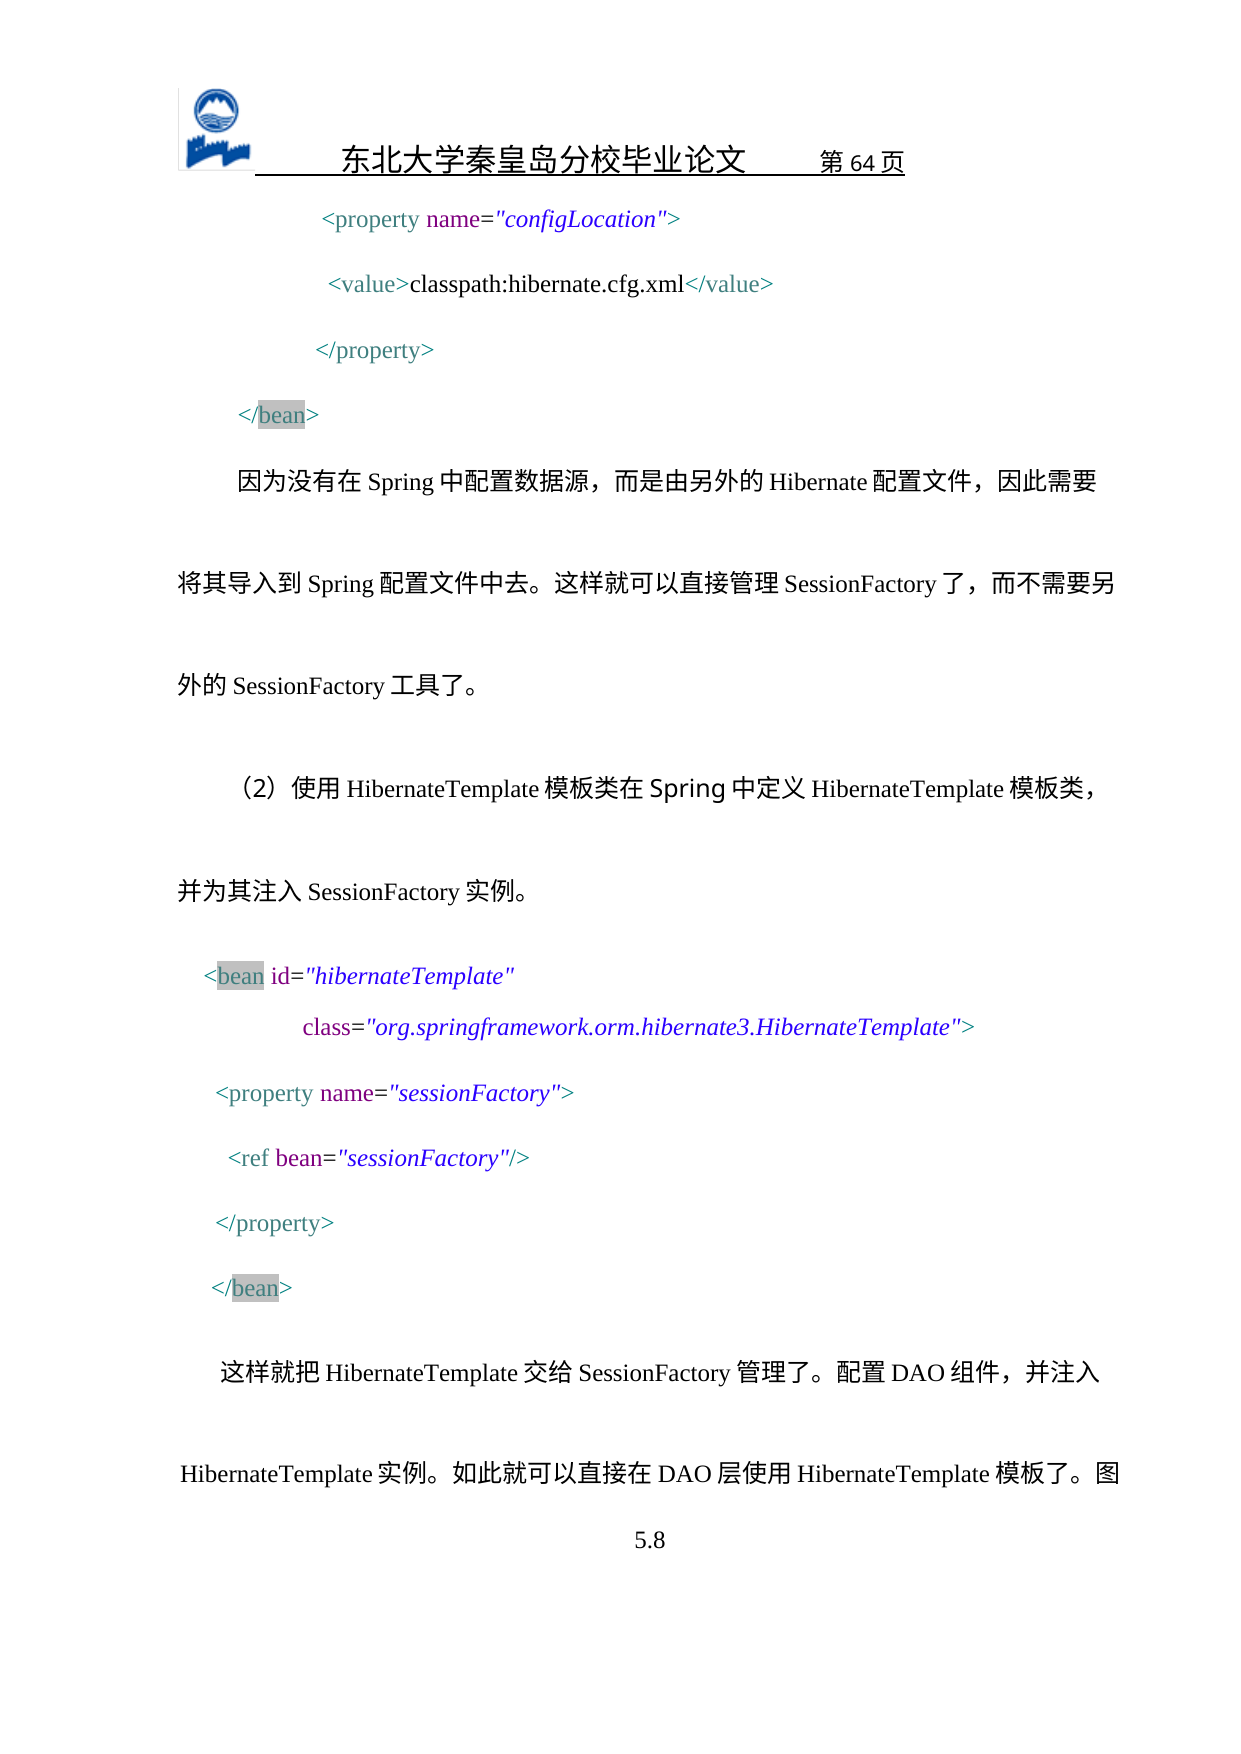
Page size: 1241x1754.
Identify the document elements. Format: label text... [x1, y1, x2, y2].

picture [177, 88, 256, 172]
text <bean id="hibernateTemplate" class="org.springframework.orm.hibernate3.HibernateTemplate"> [177, 959, 1122, 1044]
text </property> [302, 332, 1122, 366]
text 这样就把HibernateTemplate交给SessionFactory管理了。配置DAO组件，并注入HibernateTemplate实例。如此就可以直接在DAO层使用HibernateTemplate模板了。图5.8 [177, 1336, 1122, 1557]
text （2）使用HibernateTemplate模板类在Spring中定义HibernateTemplate模板类， [227, 753, 1122, 821]
text <property name="sessionFactory"> [177, 1075, 1122, 1109]
text </bean> [177, 1271, 1122, 1305]
text <property name="configLocation"> [302, 202, 1122, 236]
text </bean> [177, 398, 1122, 432]
text <ref bean="sessionFactory"/> [177, 1140, 1122, 1174]
text 因为没有在Spring中配置数据源，而是由另外的Hibernate配置文件，因此需要将其导入到Spring配置文件中去。这样就可以直接管理SessionFactory了，而不需要另外的SessionFactory工具了。 [177, 446, 1122, 718]
text </property> [177, 1206, 1122, 1239]
text <value>classpath:hibernate.cfg.xml</value> [302, 267, 1122, 301]
text 并为其注入SessionFactory实例。 [177, 856, 1122, 924]
